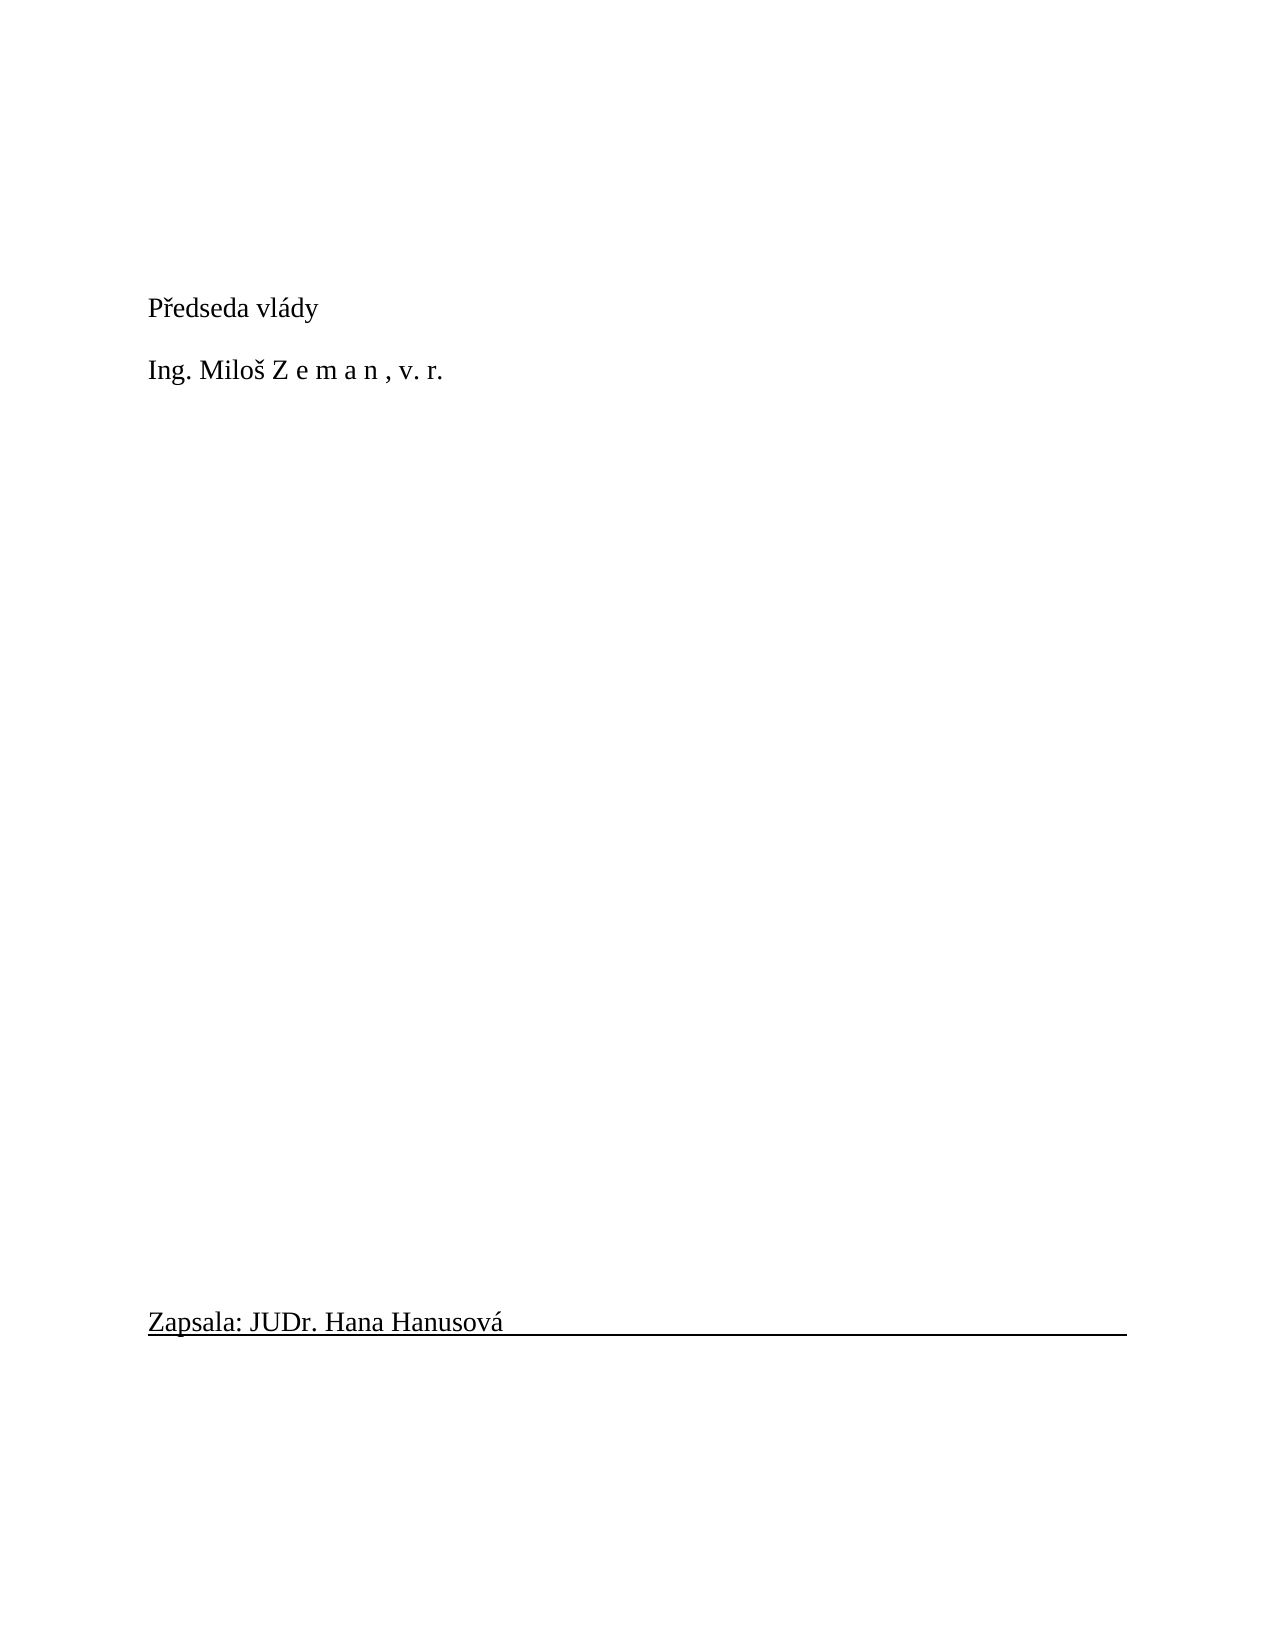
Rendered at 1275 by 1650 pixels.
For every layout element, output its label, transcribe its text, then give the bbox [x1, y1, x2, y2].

text Ing. Miloš Z e m a n , v. r. Zapsala: JUDr. Hana Hanusová [148, 353, 1127, 1334]
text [148, 148, 1127, 324]
